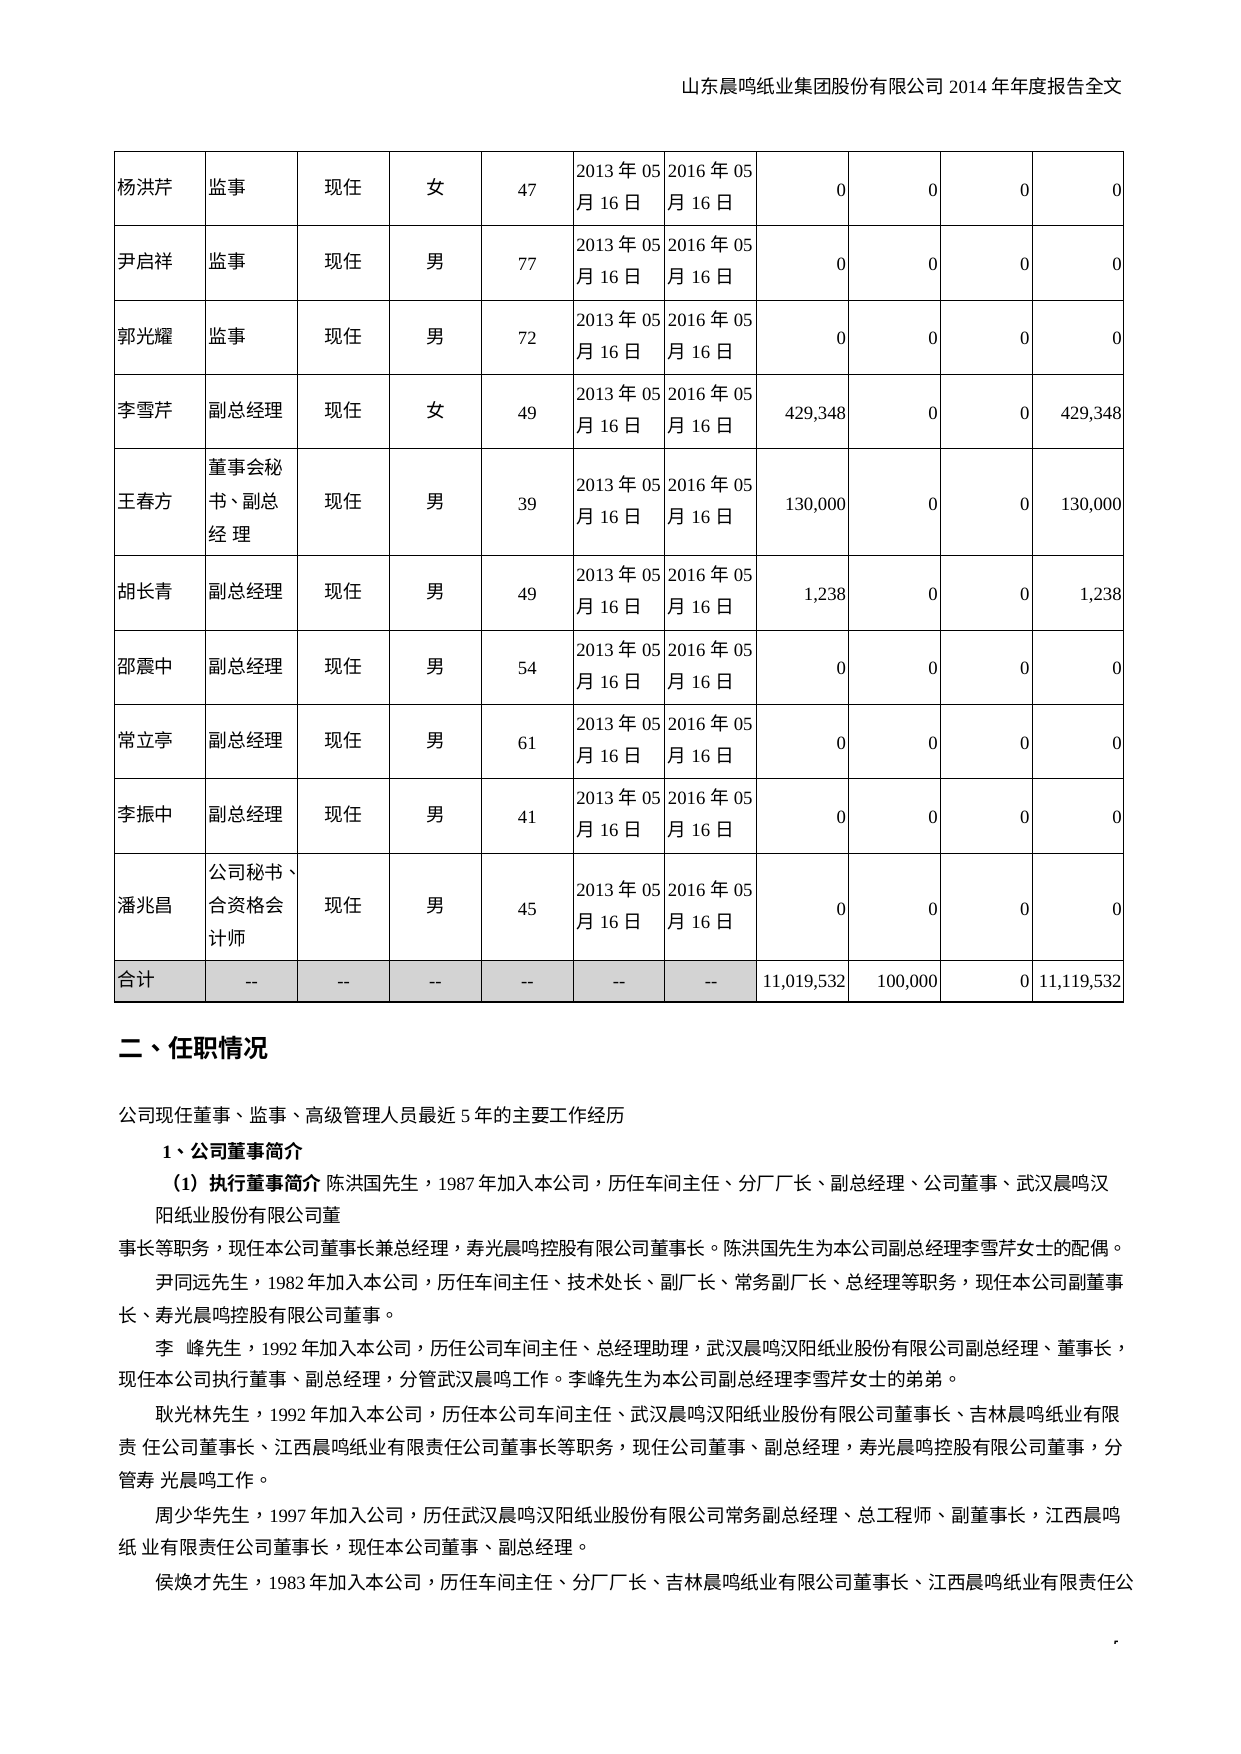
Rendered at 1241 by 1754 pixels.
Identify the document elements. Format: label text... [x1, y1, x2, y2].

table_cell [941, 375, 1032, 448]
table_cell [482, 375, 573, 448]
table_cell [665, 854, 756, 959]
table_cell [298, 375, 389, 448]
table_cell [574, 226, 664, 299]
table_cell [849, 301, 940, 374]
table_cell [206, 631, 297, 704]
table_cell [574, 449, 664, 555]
text 耿光林先生，1992年加入本公司，历任本公司车间主任、武汉晨鸣汉阳纸业股份有限公司董事长、吉林晨鸣纸业有限责 任公司董事长、江西晨鸣纸业有限责任公司董事长等职务，现任公司董事、副总经理，寿光晨鸣控股有限公司董事，分管寿 光晨鸣工作。 [118, 1402, 1123, 1492]
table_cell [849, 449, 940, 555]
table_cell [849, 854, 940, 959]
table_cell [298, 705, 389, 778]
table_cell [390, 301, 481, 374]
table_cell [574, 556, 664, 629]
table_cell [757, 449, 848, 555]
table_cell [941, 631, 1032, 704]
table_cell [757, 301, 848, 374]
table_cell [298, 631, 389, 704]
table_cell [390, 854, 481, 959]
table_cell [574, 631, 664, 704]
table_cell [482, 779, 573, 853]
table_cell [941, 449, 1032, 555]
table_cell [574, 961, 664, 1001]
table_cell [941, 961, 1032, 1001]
subtitle 二、任职情况 [118, 1031, 1123, 1065]
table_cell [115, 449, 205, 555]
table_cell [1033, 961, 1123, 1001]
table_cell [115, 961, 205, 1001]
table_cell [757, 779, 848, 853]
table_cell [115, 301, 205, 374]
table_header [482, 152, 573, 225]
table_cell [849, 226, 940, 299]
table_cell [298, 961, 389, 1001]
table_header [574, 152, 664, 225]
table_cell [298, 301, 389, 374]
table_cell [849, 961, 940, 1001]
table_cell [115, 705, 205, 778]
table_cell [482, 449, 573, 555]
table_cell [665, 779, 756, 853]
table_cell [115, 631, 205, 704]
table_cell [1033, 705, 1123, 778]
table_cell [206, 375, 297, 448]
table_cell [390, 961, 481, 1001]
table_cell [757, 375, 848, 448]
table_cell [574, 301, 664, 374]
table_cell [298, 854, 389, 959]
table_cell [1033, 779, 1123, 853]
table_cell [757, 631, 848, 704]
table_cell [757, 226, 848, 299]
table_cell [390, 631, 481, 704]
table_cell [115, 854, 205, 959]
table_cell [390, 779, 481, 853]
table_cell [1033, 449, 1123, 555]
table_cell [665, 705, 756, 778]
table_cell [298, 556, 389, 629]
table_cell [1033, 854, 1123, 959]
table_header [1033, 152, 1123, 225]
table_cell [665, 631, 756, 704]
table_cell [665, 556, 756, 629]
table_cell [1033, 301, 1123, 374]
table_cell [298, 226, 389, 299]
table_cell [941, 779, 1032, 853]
text 侯焕才先生，1983年加入本公司，历任车间主任、分厂厂长、吉林晨鸣纸业有限公司董事长、江西晨鸣纸业有限责任公 [156, 1569, 1142, 1594]
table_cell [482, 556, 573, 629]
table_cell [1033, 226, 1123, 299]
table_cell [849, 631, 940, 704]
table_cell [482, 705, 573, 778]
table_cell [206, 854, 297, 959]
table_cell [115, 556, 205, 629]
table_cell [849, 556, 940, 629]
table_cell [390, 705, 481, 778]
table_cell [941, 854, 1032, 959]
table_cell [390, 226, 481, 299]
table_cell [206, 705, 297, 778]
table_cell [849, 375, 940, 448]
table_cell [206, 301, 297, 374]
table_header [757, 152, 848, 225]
text 长、寿光晨鸣控股有限公司董事。 [118, 1302, 1123, 1327]
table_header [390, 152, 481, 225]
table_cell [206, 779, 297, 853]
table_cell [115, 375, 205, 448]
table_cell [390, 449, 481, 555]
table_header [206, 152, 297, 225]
text 周少华先生，1997年加入公司，历任武汉晨鸣汉阳纸业股份有限公司常务副总经理、总工程师、副董事长，江西晨鸣纸 业有限责任公司董事长，现任本公司董事、副总经理。 [118, 1502, 1122, 1559]
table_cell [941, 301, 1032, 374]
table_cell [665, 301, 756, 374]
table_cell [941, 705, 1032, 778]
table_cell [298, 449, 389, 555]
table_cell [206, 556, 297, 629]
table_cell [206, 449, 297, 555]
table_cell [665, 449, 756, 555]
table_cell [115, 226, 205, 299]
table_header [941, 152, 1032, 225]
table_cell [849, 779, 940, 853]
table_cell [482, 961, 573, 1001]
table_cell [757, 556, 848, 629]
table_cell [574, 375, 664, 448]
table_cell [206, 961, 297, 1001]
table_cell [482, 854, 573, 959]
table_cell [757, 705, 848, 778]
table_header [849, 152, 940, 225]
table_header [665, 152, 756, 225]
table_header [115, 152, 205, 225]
subtitle 1、公司董事简介 [162, 1139, 1123, 1164]
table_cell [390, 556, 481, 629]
text 事长等职务，现任本公司董事长兼总经理，寿光晨鸣控股有限公司董事长。陈洪国先生为本公司副总经理李雪芹女士的配偶。 尹同远先生，1982年加入本公司，历任车间主任、技术处长、副厂长、常务副厂长、总经理等职务，现任本公司副董事 [118, 1236, 1133, 1294]
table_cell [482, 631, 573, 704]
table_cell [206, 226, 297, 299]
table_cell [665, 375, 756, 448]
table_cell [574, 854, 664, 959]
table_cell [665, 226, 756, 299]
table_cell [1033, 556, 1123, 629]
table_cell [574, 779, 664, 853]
text 公司现任董事、监事、高级管理人员最近 5 年的主要工作经历 [118, 1102, 1123, 1128]
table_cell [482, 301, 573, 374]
text 李 峰先生，1992年加入本公司，历任公司车间主任、总经理助理，武汉晨鸣汉阳纸业股份有限公司副总经理、董事长， 现任本公司执行董事、副总经理，分管武汉晨鸣工作。李峰先生为本公司副总经理李雪芹女士的弟弟。 [118, 1335, 1132, 1392]
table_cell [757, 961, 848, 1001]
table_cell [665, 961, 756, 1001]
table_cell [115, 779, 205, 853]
text （1）执行董事简介 陈洪国先生，1987年加入本公司，历任车间主任、分厂厂长、副总经理、公司董事、武汉晨鸣汉阳纸业股份有限公司董 [156, 1171, 1123, 1228]
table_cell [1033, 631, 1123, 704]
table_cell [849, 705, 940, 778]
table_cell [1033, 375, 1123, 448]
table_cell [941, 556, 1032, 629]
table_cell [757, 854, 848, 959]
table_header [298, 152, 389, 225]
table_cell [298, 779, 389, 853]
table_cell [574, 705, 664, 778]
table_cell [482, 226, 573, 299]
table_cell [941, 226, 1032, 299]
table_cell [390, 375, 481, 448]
